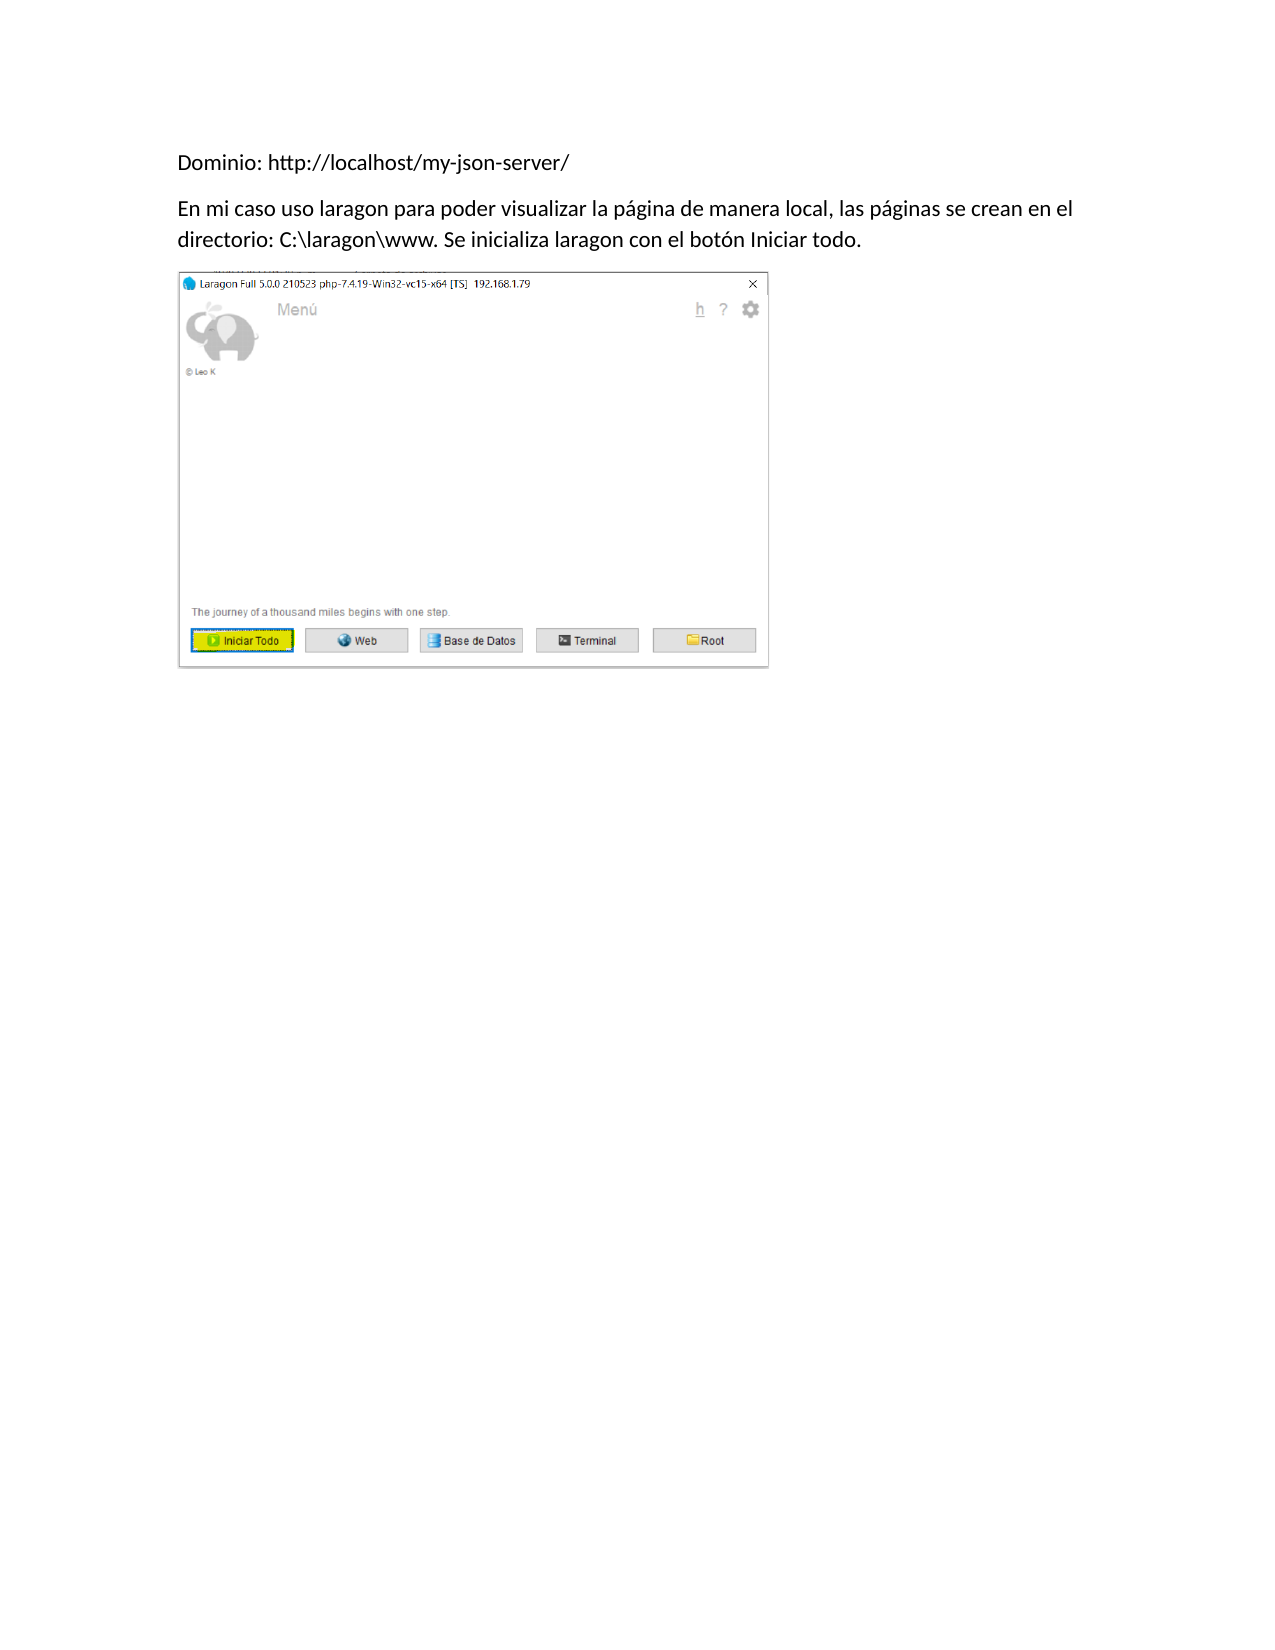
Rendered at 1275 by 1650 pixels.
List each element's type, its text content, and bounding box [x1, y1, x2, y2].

text Dominio: http://localhost/my-json-server/ [177, 148, 1098, 176]
picture [177, 271, 770, 669]
text En mi caso uso laragon para poder visualizar la página de manera local, las páginas se crean en el directorio: C:\laragon\www. Se inicializa laragon con el botón Iniciar todo. [177, 194, 1098, 253]
